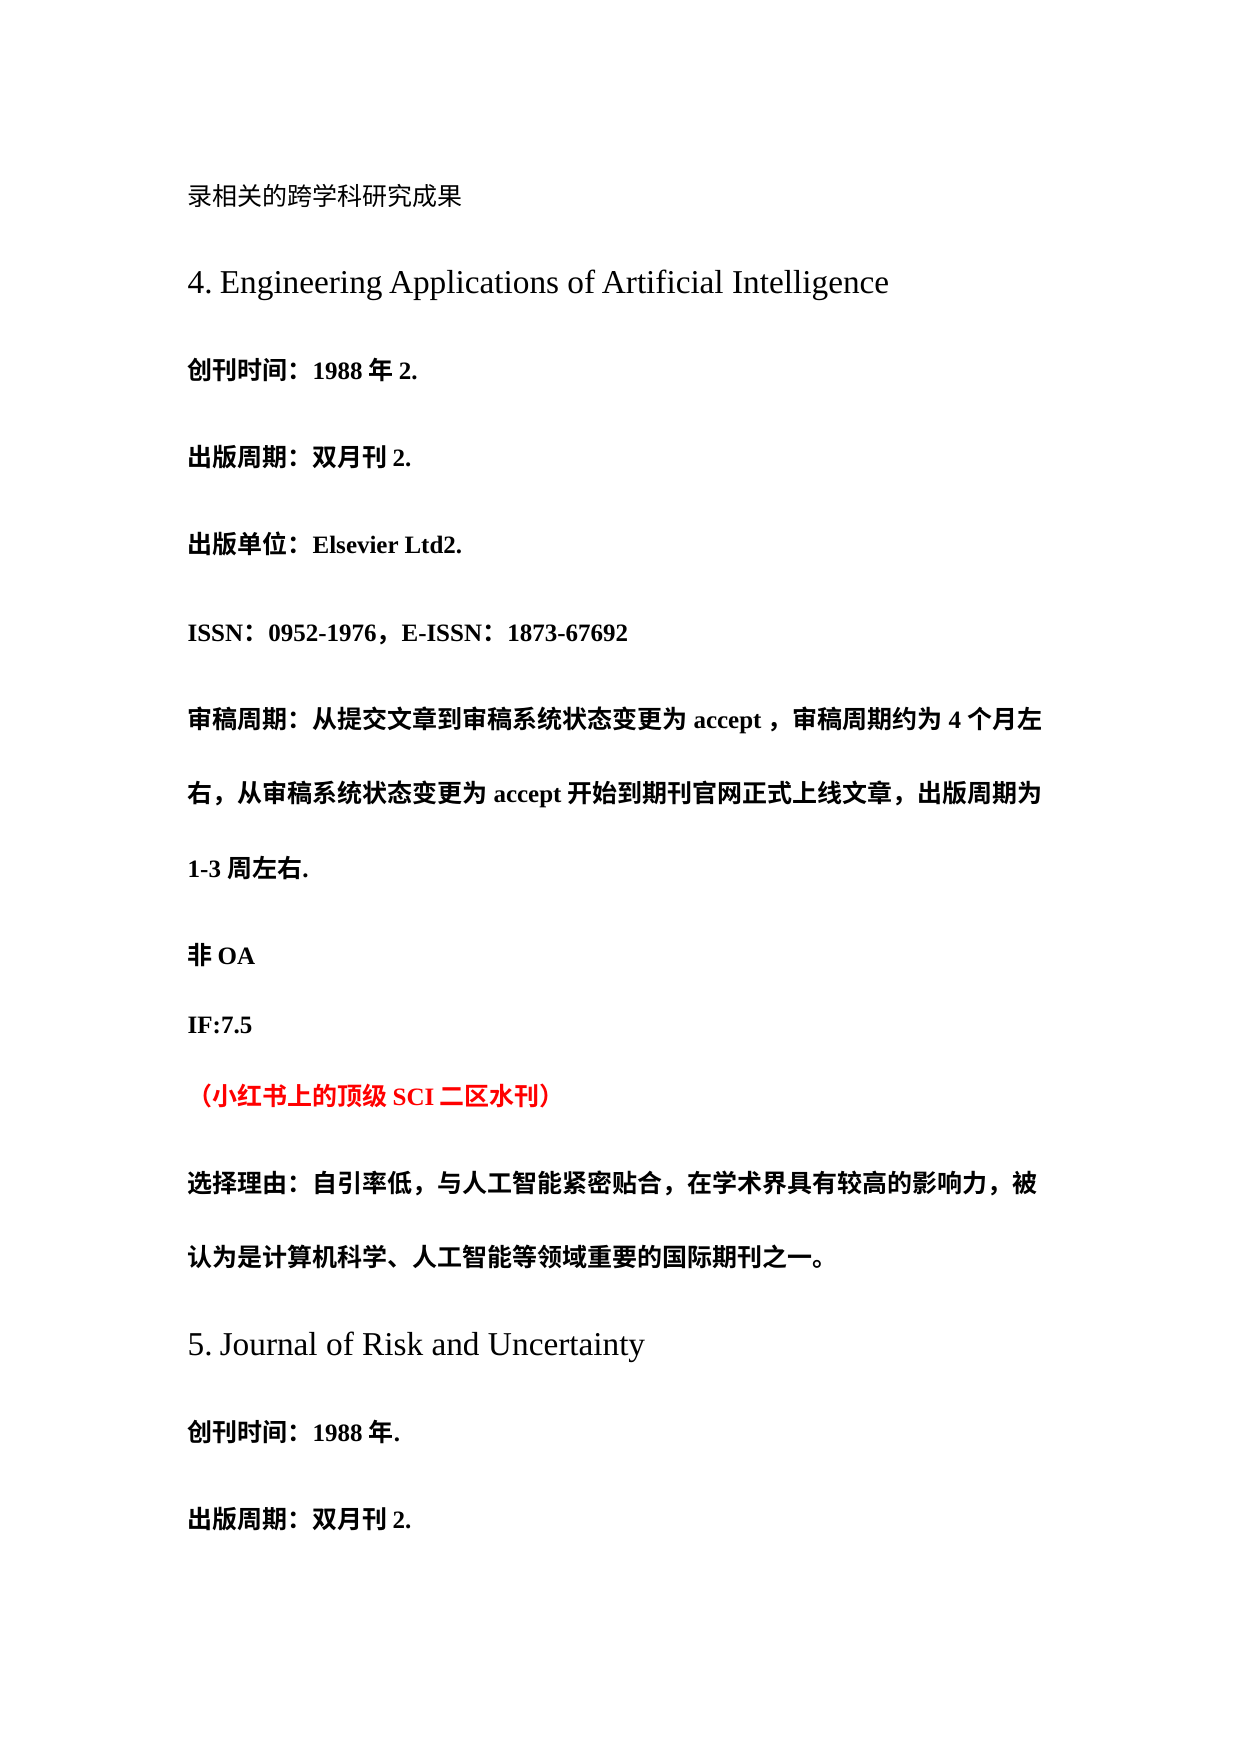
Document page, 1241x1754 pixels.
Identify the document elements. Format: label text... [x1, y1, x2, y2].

text 出版单位：Elsevier Ltd2. [187, 511, 1053, 576]
text 选择理由：自引率低，与人工智能紧密贴合，在学术界具有较高的影响力，被认为是计算机科学、人工智能等领域重要的国际期刊之一。 [187, 1149, 1053, 1288]
text 出版周期：双月刊2. [187, 1485, 1053, 1550]
text 非OA [187, 921, 1053, 986]
text 出版周期：双月刊2. [187, 423, 1053, 488]
text 审稿周期：从提交文章到审稿系统状态变更为 accept ，审稿周期约为 4 个月左右，从审稿系统状态变更为 accept 开始到期刊官网正式上线文章，出版周期为 1-3 周左右. [187, 685, 1053, 899]
text 创刊时间：1988 年. [187, 1398, 1053, 1463]
text （小红书上的顶级SCI二区水刊） [187, 1062, 1053, 1127]
text 5. Journal of Risk and Uncertainty [187, 1311, 1053, 1376]
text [187, 162, 1053, 227]
text 创刊时间：1988 年2. [187, 336, 1053, 401]
text ISSN：0952-1976，E-ISSN：1873-67692 [187, 598, 1053, 663]
text IF:7.5 [187, 1008, 1053, 1041]
text 4. Engineering Applications of Artificial Intelligence [187, 249, 1053, 314]
